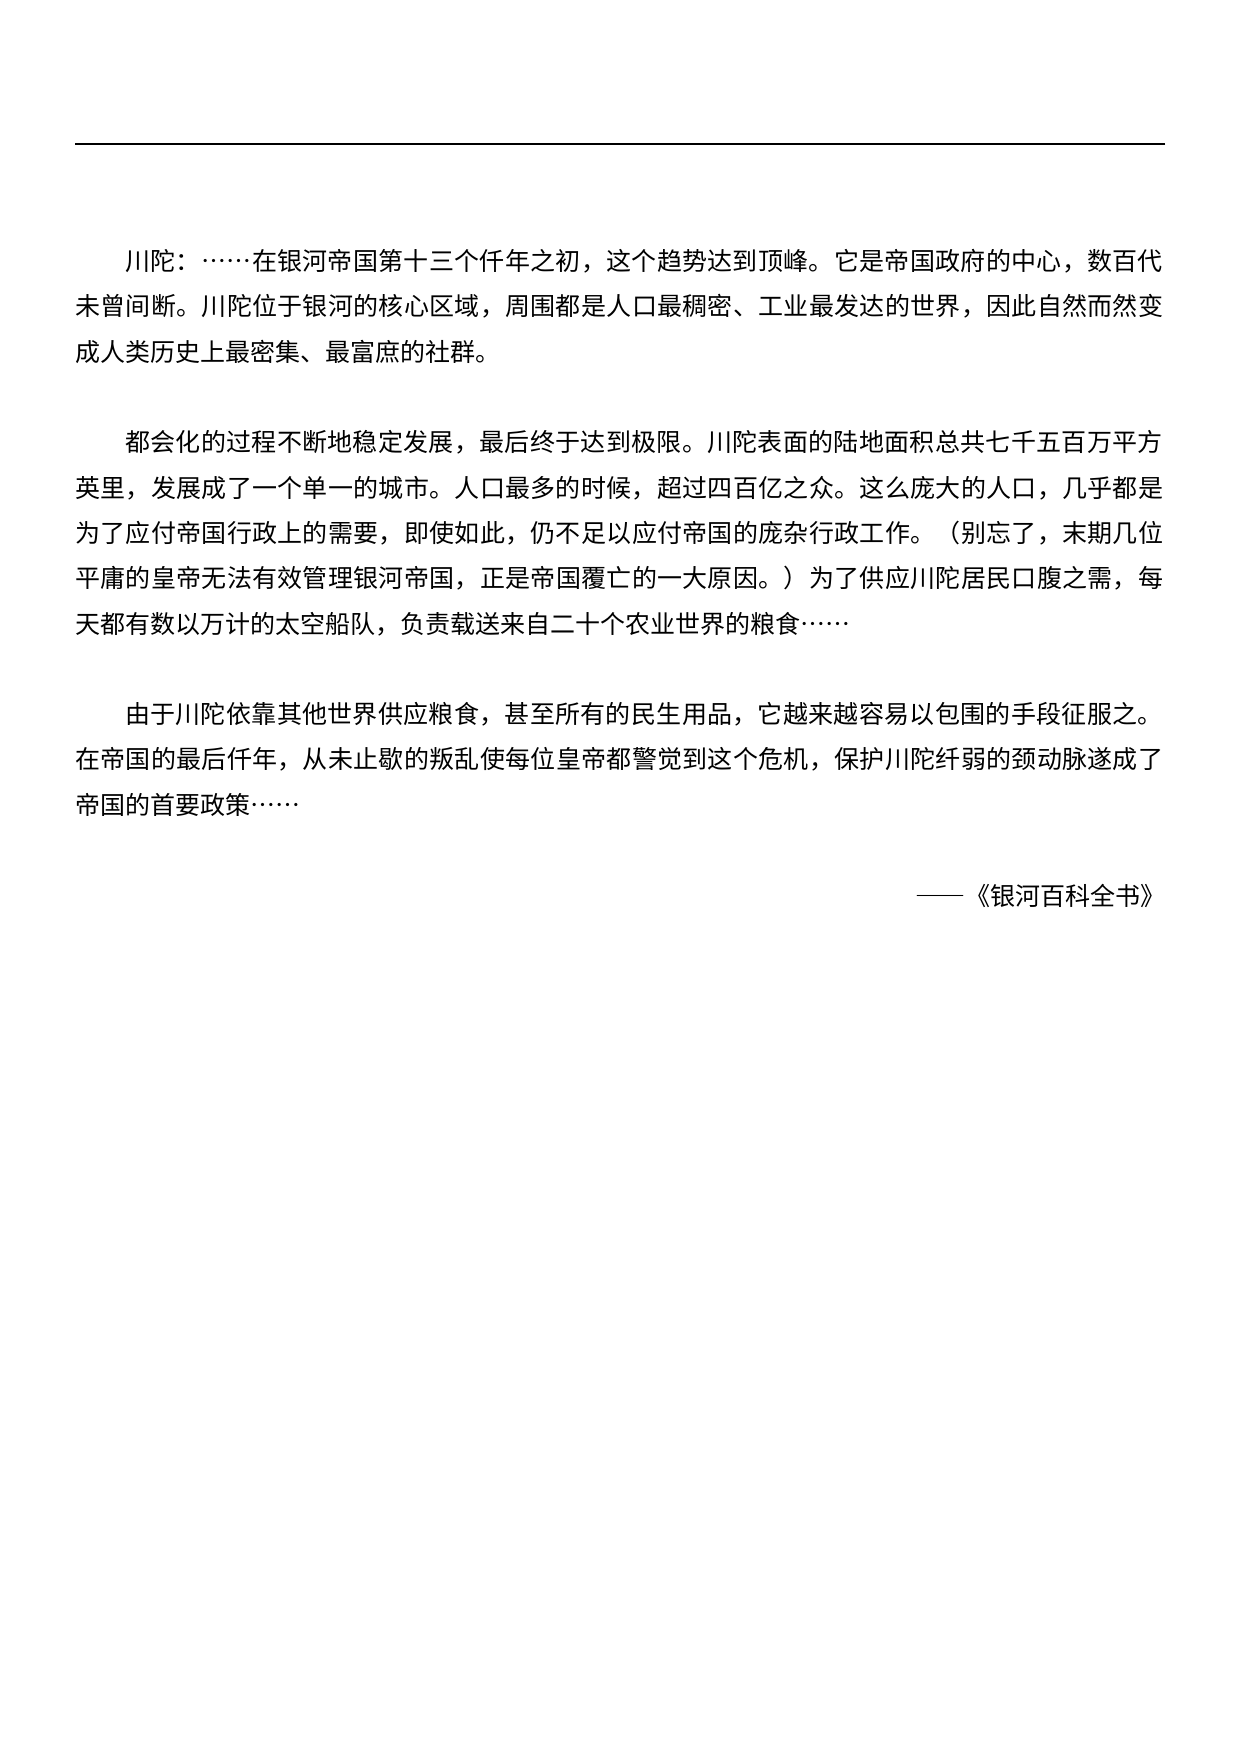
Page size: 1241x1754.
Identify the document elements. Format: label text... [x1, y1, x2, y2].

text 由于川陀依靠其他世界供应粮食，甚至所有的民生用品，它越来越容易以包围的手段征服之。在帝国的最后仟年，从未止歇的叛乱使每位皇帝都警觉到这个危机，保护川陀纤弱的颈动脉遂成了帝国的首要政策…… [75, 690, 1165, 826]
text ——《银河百科全书》 [75, 871, 1165, 917]
text 都会化的过程不断地稳定发展，最后终于达到极限。川陀表面的陆地面积总共七千五百万平方英里，发展成了一个单一的城市。人口最多的时候，超过四百亿之众。这么庞大的人口，几乎都是为了应付帝国行政上的需要，即使如此，仍不足以应付帝国的庞杂行政工作。（别忘了，末期几位平庸的皇帝无法有效管理银河帝国，正是帝国覆亡的一大原因。）为了供应川陀居民口腹之需，每天都有数以万计的太空船队，负责载送来自二十个农业世界的粮食…… [75, 418, 1165, 645]
text 川陀：……在银河帝国第十三个仟年之初，这个趋势达到顶峰。它是帝国政府的中心，数百代未曾间断。川陀位于银河的核心区域，周围都是人口最稠密、工业最发达的世界，因此自然而然变成人类历史上最密集、最富庶的社群。 [75, 237, 1165, 373]
